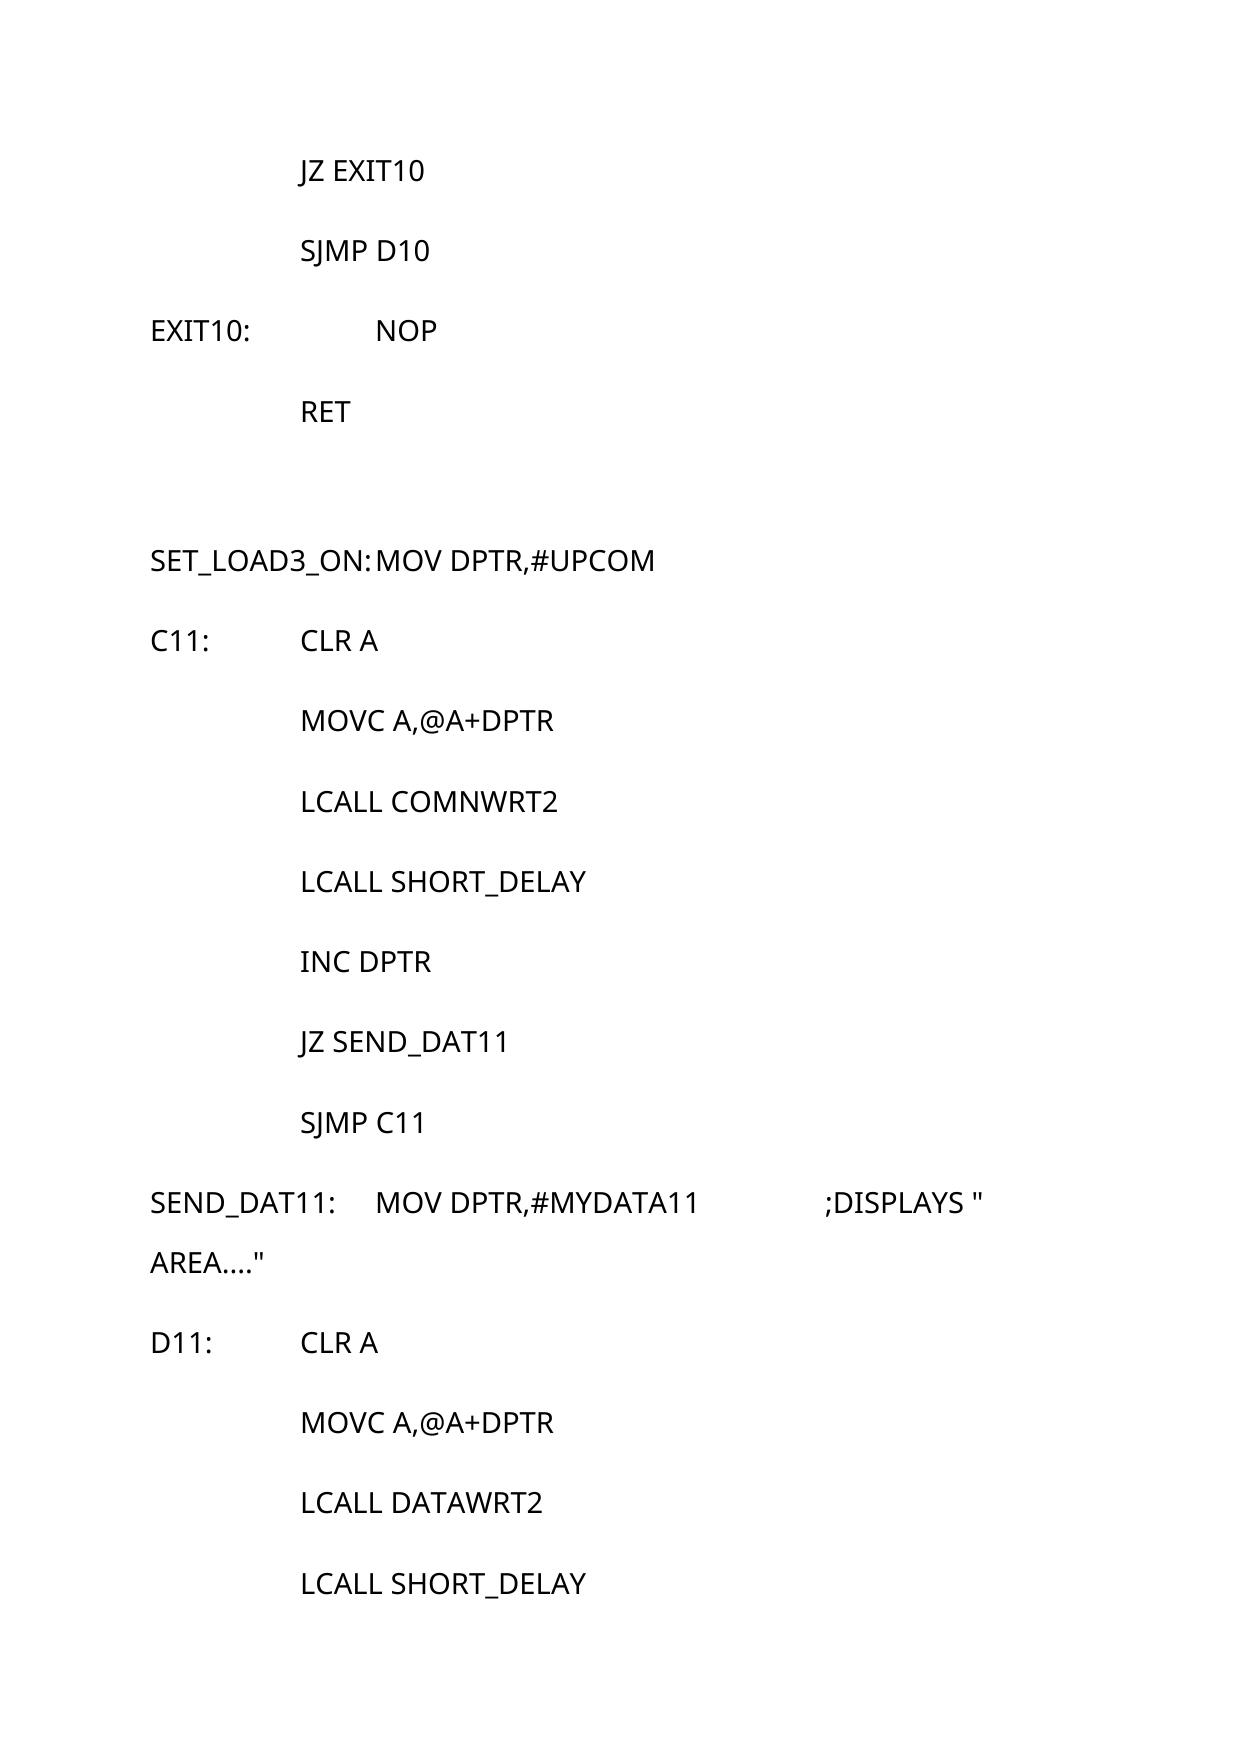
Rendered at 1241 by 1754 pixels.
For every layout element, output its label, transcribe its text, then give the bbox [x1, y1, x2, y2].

text EXIT10: NOP [150, 311, 1090, 350]
text SJMP D10 [150, 230, 1090, 270]
text SET_LOAD3_ON: MOV DPTR,#UPCOM [150, 540, 1090, 579]
text SEND_DAT11: MOV DPTR,#MYDATA11 ;DISPLAYS " AREA...." [150, 1182, 1090, 1282]
text SJMP C11 [150, 1102, 1090, 1142]
text LCALL DATAWRT2 [150, 1483, 1090, 1522]
text MOVC A,@A+DPTR [150, 701, 1090, 740]
text RET [150, 391, 1090, 431]
text LCALL COMNWRT2 [150, 781, 1090, 821]
text INC DPTR [150, 941, 1090, 981]
text MOVC A,@A+DPTR [150, 1402, 1090, 1442]
text D11: CLR A [150, 1322, 1090, 1362]
text LCALL SHORT_DELAY [150, 1563, 1090, 1603]
text JZ EXIT10 [150, 150, 1090, 190]
text LCALL SHORT_DELAY [150, 861, 1090, 901]
text C11: CLR A [150, 620, 1090, 660]
text JZ SEND_DAT11 [150, 1022, 1090, 1061]
